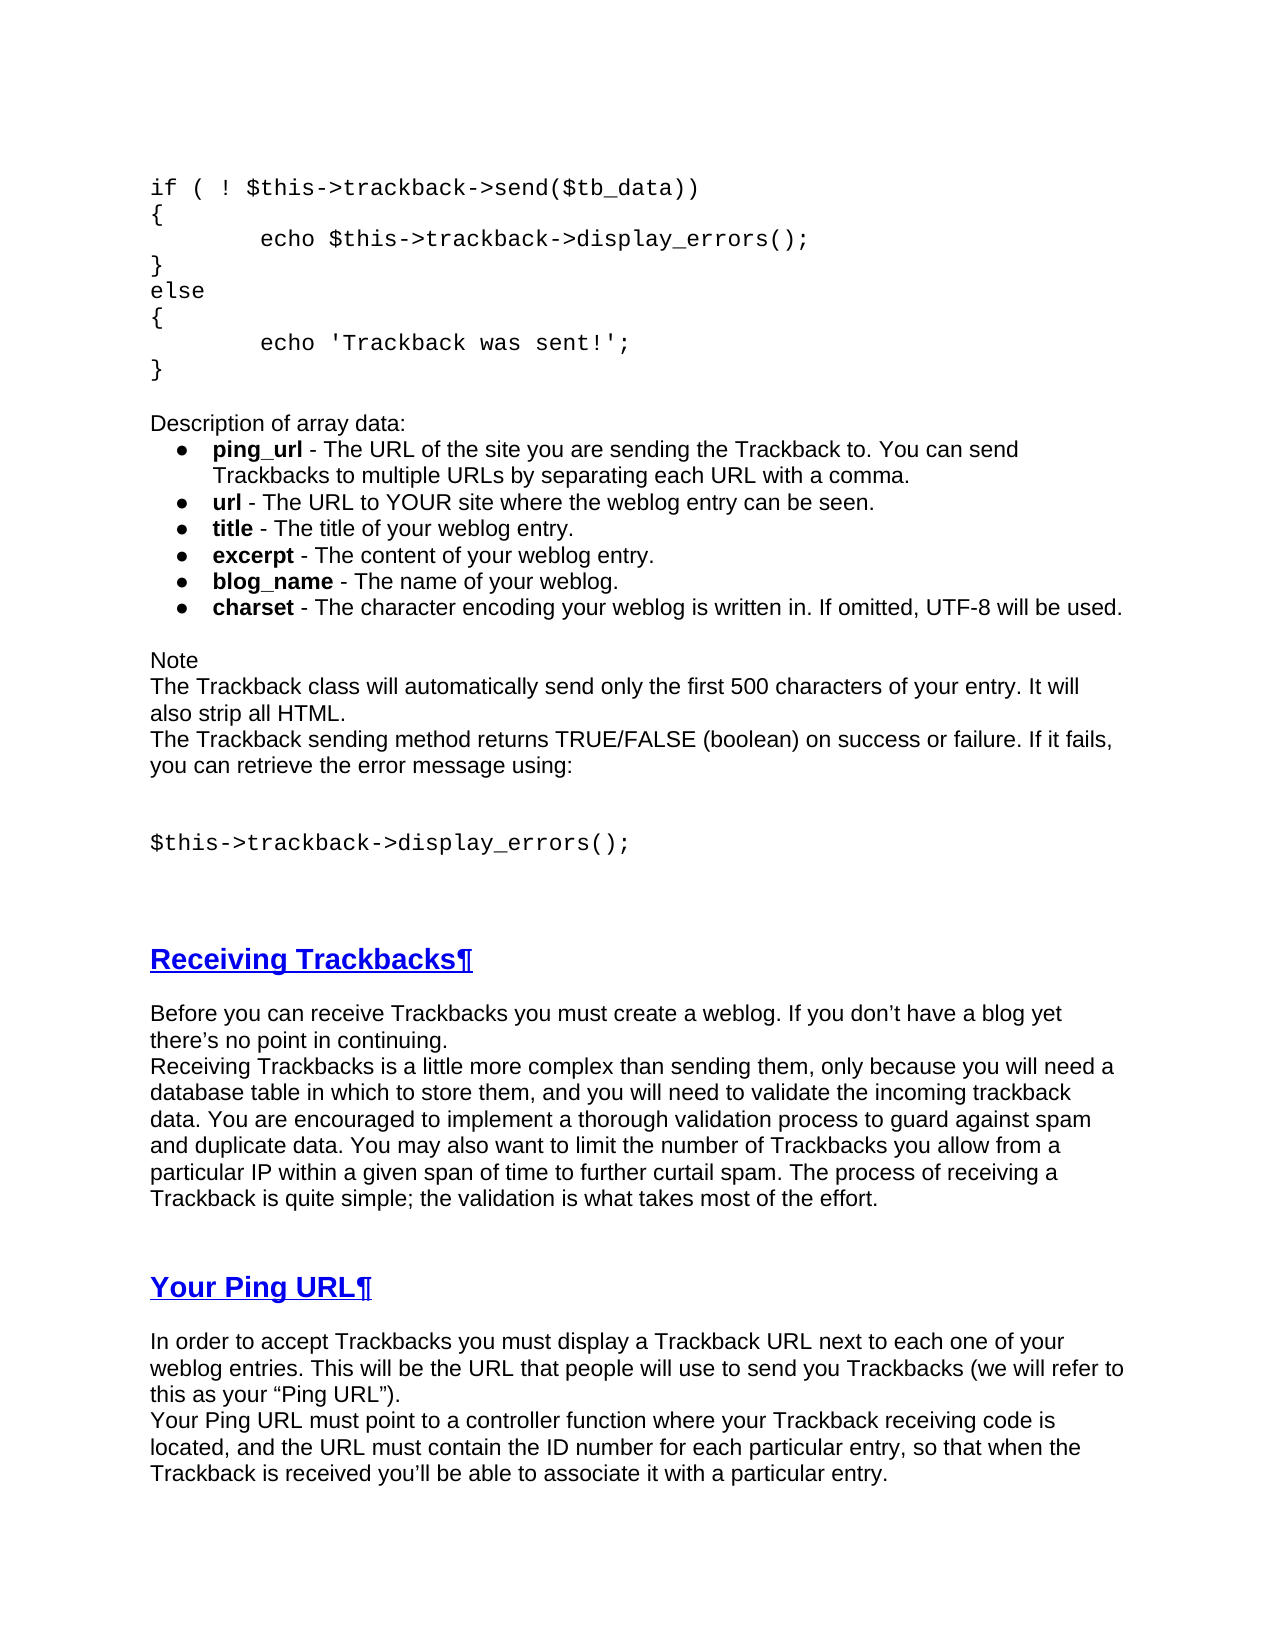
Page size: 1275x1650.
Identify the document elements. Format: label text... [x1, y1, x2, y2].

text Before you can receive Trackbacks you must create a weblog. If you don’t have a blog yet there’s no point in continuing. [150, 1000, 1125, 1053]
list title - The title of your weblog entry. [175, 515, 1125, 542]
list url - The URL to YOUR site where the weblog entry can be seen. [175, 489, 1125, 515]
list excerpt - The content of your weblog entry. [175, 542, 1125, 568]
text In order to accept Trackbacks you must display a Trackback URL next to each one of your weblog entries. This will be the URL that people will use to send you Trackbacks (we will refer to this as your “Ping URL”). [150, 1328, 1125, 1407]
list blog_name - The name of your weblog. [175, 568, 1125, 594]
text Note [150, 647, 1125, 673]
list ping_url - The URL of the site you are sending the Trackback to. You can send Trackbacks to multiple URLs by separating each URL with a comma. [175, 436, 1125, 489]
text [150, 150, 1125, 410]
text The Trackback class will automatically send only the first 500 characters of your entry. It will also strip all HTML. [150, 673, 1125, 726]
text The Trackback sending method returns TRUE/FALSE (boolean) on success or failure. If it fails, you can retrieve the error message using: [150, 726, 1125, 779]
text Your Ping URL must point to a controller function where your Trackback receiving code is located, and the URL must contain the ID number for each particular entry, so that when the Trackback is received you’ll be able to associate it with a particular entry. [150, 1407, 1125, 1486]
text Receiving Trackbacks¶ [150, 942, 1125, 975]
text $this->trackback->display_errors(); [150, 831, 1125, 884]
text Description of array data: [150, 410, 1125, 436]
list charset - The character encoding your weblog is written in. If omitted, UTF-8 will be used. [175, 594, 1125, 621]
text Your Ping URL¶ [150, 1270, 1125, 1303]
text Receiving Trackbacks is a little more complex than sending them, only because you will need a database table in which to store them, and you will need to validate the incoming trackback data. You are encouraged to implement a thorough validation process to guard against spam and duplicate data. You may also want to limit the number of Trackbacks you allow from a particular IP within a given span of time to further curtail spam. The process of receiving a Trackback is quite simple; the validation is what takes most of the effort. [150, 1053, 1125, 1211]
